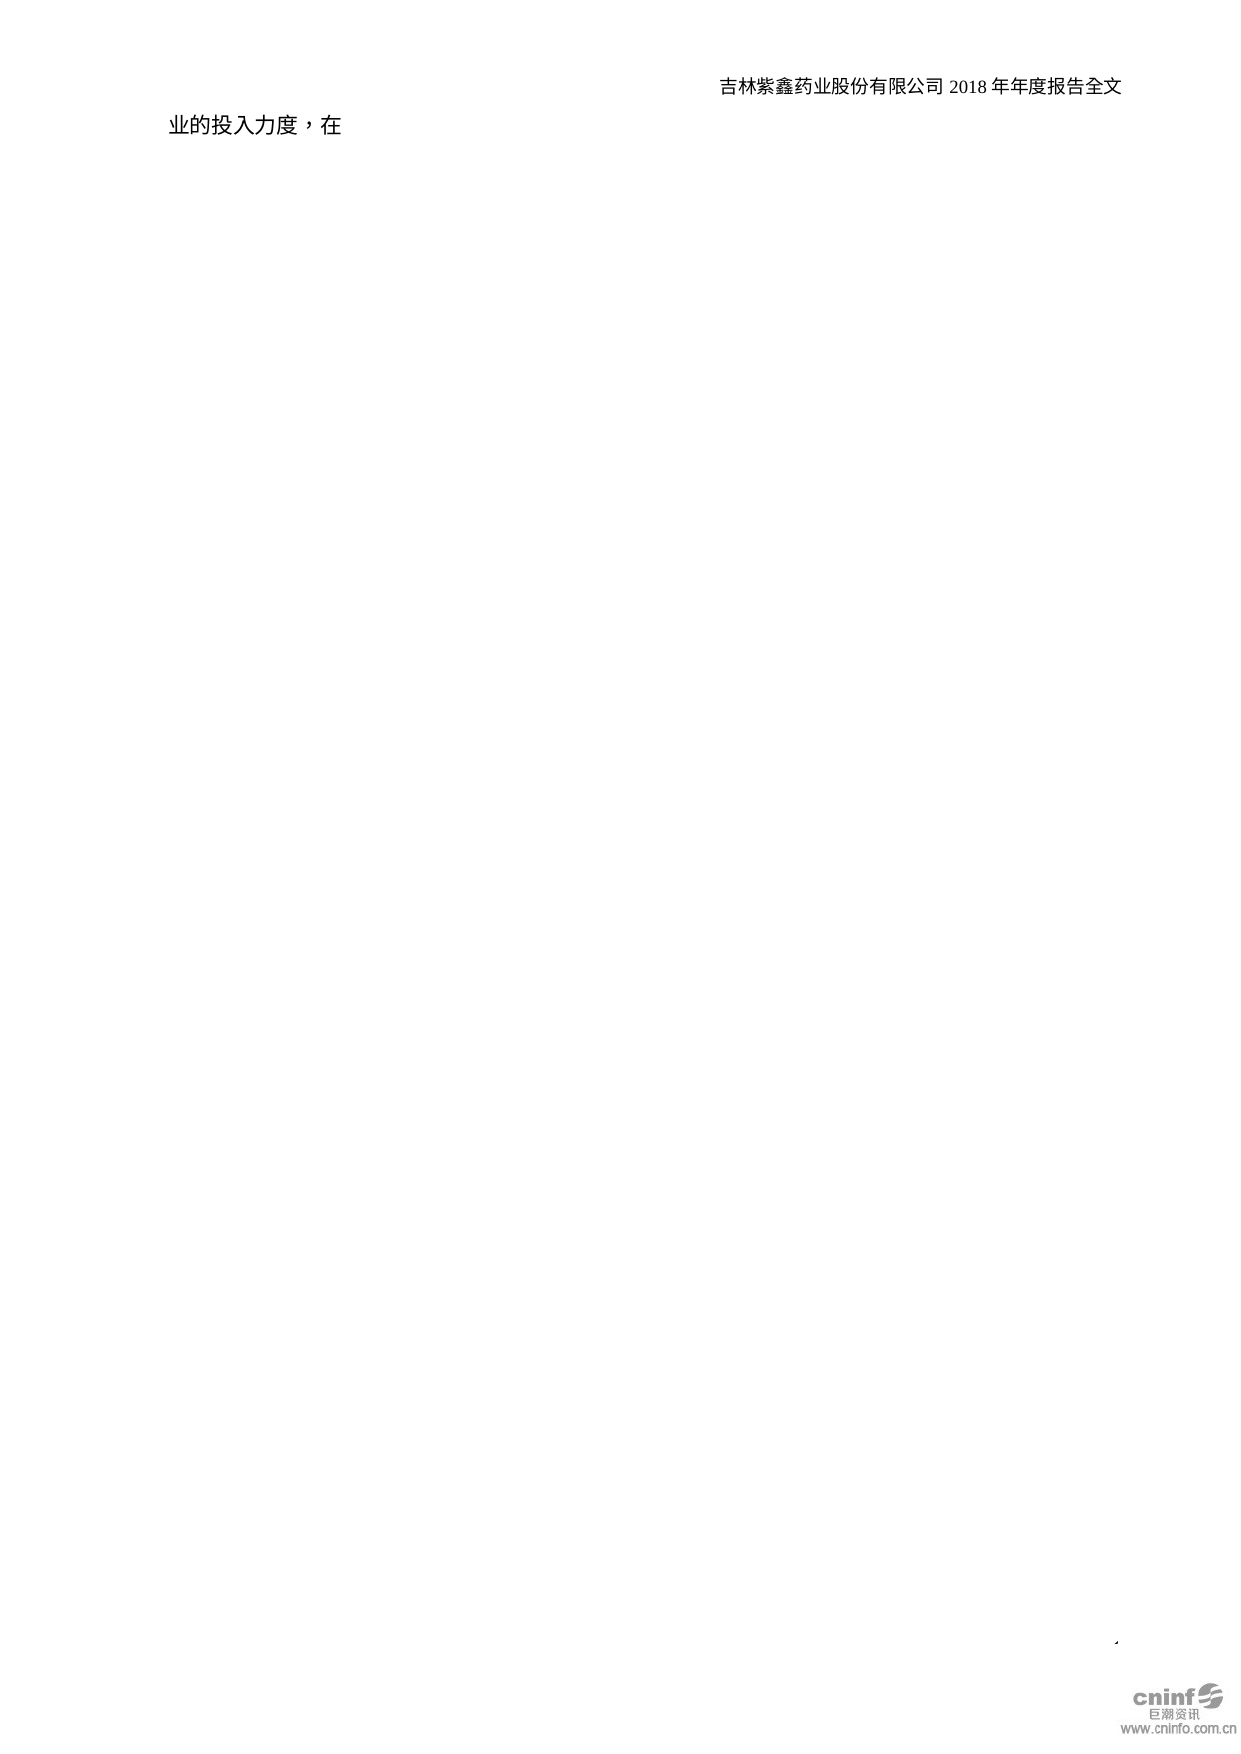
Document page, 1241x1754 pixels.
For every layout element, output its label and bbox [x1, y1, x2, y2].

text [168, 110, 1123, 140]
picture [1115, 1680, 1240, 1737]
